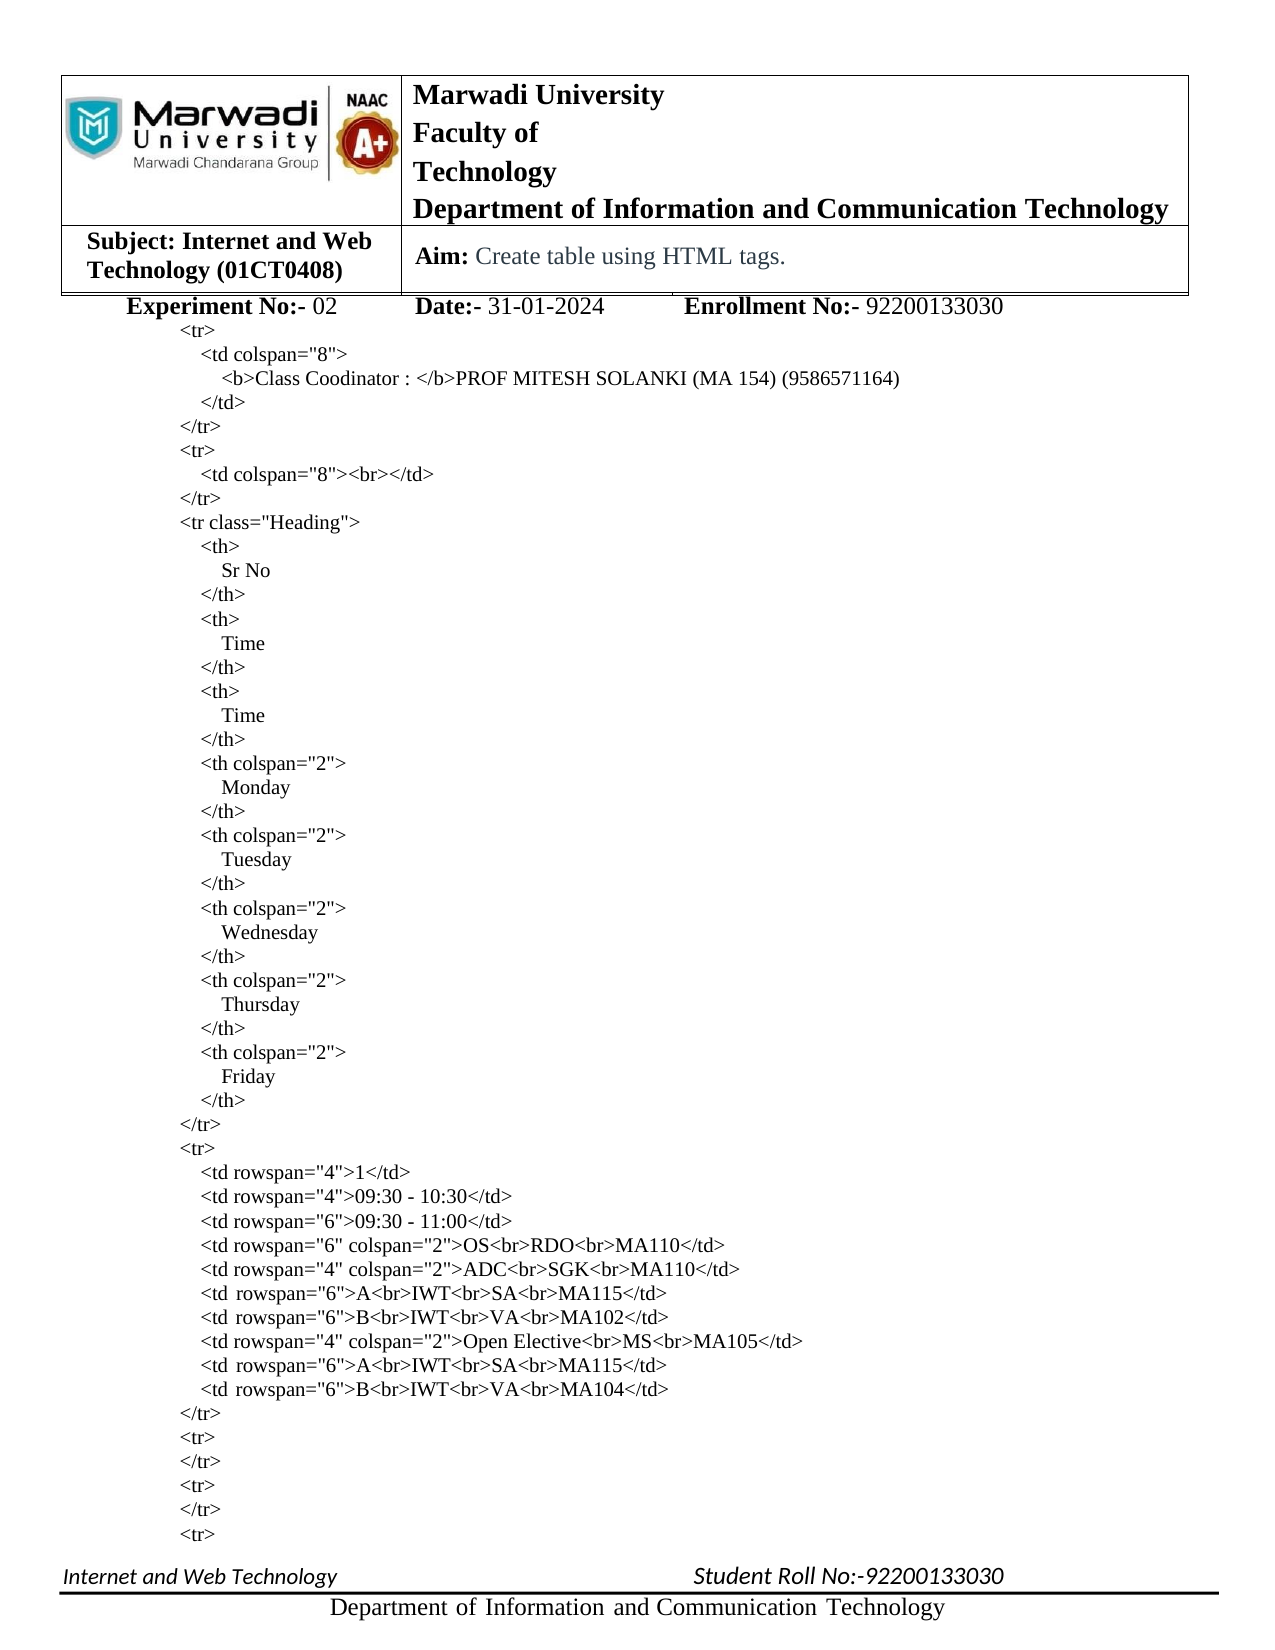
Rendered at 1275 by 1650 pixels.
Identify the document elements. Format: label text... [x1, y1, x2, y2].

text <tr> [179, 1425, 1221, 1449]
text <td rowspan="6">A<br>IWT<br>SA<br>MA115</td> [200, 1281, 1221, 1305]
text </tr> [179, 1497, 1221, 1521]
text <td colspan="8"><br></td> [200, 462, 1221, 486]
text Time [221, 631, 1221, 655]
text </tr> [179, 414, 1221, 438]
text <td rowspan="6" colspan="2">OS<br>RDO<br>MA110</td> [200, 1233, 1221, 1257]
text </th> [200, 1088, 1221, 1112]
text </th> [200, 871, 1221, 895]
text <td colspan="8"> [200, 342, 1221, 366]
text <th colspan="2"> Monday [200, 751, 348, 799]
text <th colspan="2"> Thursday [200, 968, 348, 1016]
text <th> [200, 534, 1221, 558]
text <th> [200, 607, 1221, 631]
text <tr> [179, 1522, 1221, 1546]
text </th> [200, 944, 1221, 968]
text </th> [200, 1016, 1221, 1040]
text </th> [200, 582, 1221, 606]
text </th> [200, 655, 1221, 679]
text </tr> [179, 1401, 1221, 1425]
text <th> [200, 679, 1221, 703]
text <th colspan="2"> Friday [200, 1040, 348, 1088]
text <td rowspan="6">09:30 - 11:00</td> [200, 1208, 1221, 1233]
text Time [221, 703, 1221, 727]
text </tr> [179, 1449, 1221, 1473]
text <td rowspan="4">09:30 - 10:30</td> [200, 1184, 1221, 1208]
text <td rowspan="4" colspan="2">ADC<br>SGK<br>MA110</td> [200, 1257, 1221, 1281]
text </td> [200, 390, 1221, 414]
text <tr class="Heading"> [179, 510, 1221, 534]
text <b>Class Coodinator : </b>PROF MITESH SOLANKI (MA 154) (9586571164) [221, 366, 1221, 390]
text </th> [200, 727, 1221, 751]
text <td rowspan="4" colspan="2">Open Elective<br>MS<br>MA105</td> [200, 1329, 1221, 1353]
text <td rowspan="6">A<br>IWT<br>SA<br>MA115</td> [200, 1353, 1221, 1377]
text <td rowspan="4">1</td> [200, 1160, 1221, 1184]
text <tr> [179, 317, 1221, 342]
text <td rowspan="6">B<br>IWT<br>VA<br>MA104</td> [200, 1377, 1221, 1401]
text <tr> [179, 1136, 1221, 1160]
text <td rowspan="6">B<br>IWT<br>VA<br>MA102</td> [200, 1305, 1221, 1329]
text <th colspan="2"> Tuesday [200, 823, 348, 871]
text </tr> [179, 1112, 1221, 1136]
text <tr> [179, 1473, 1221, 1497]
text </tr> [179, 486, 1221, 510]
text <th colspan="2"> Wednesday [200, 896, 348, 944]
picture [62, 82, 401, 183]
text Sr No [221, 558, 1221, 582]
text </th> [200, 799, 1221, 823]
text <tr> [179, 438, 1221, 462]
